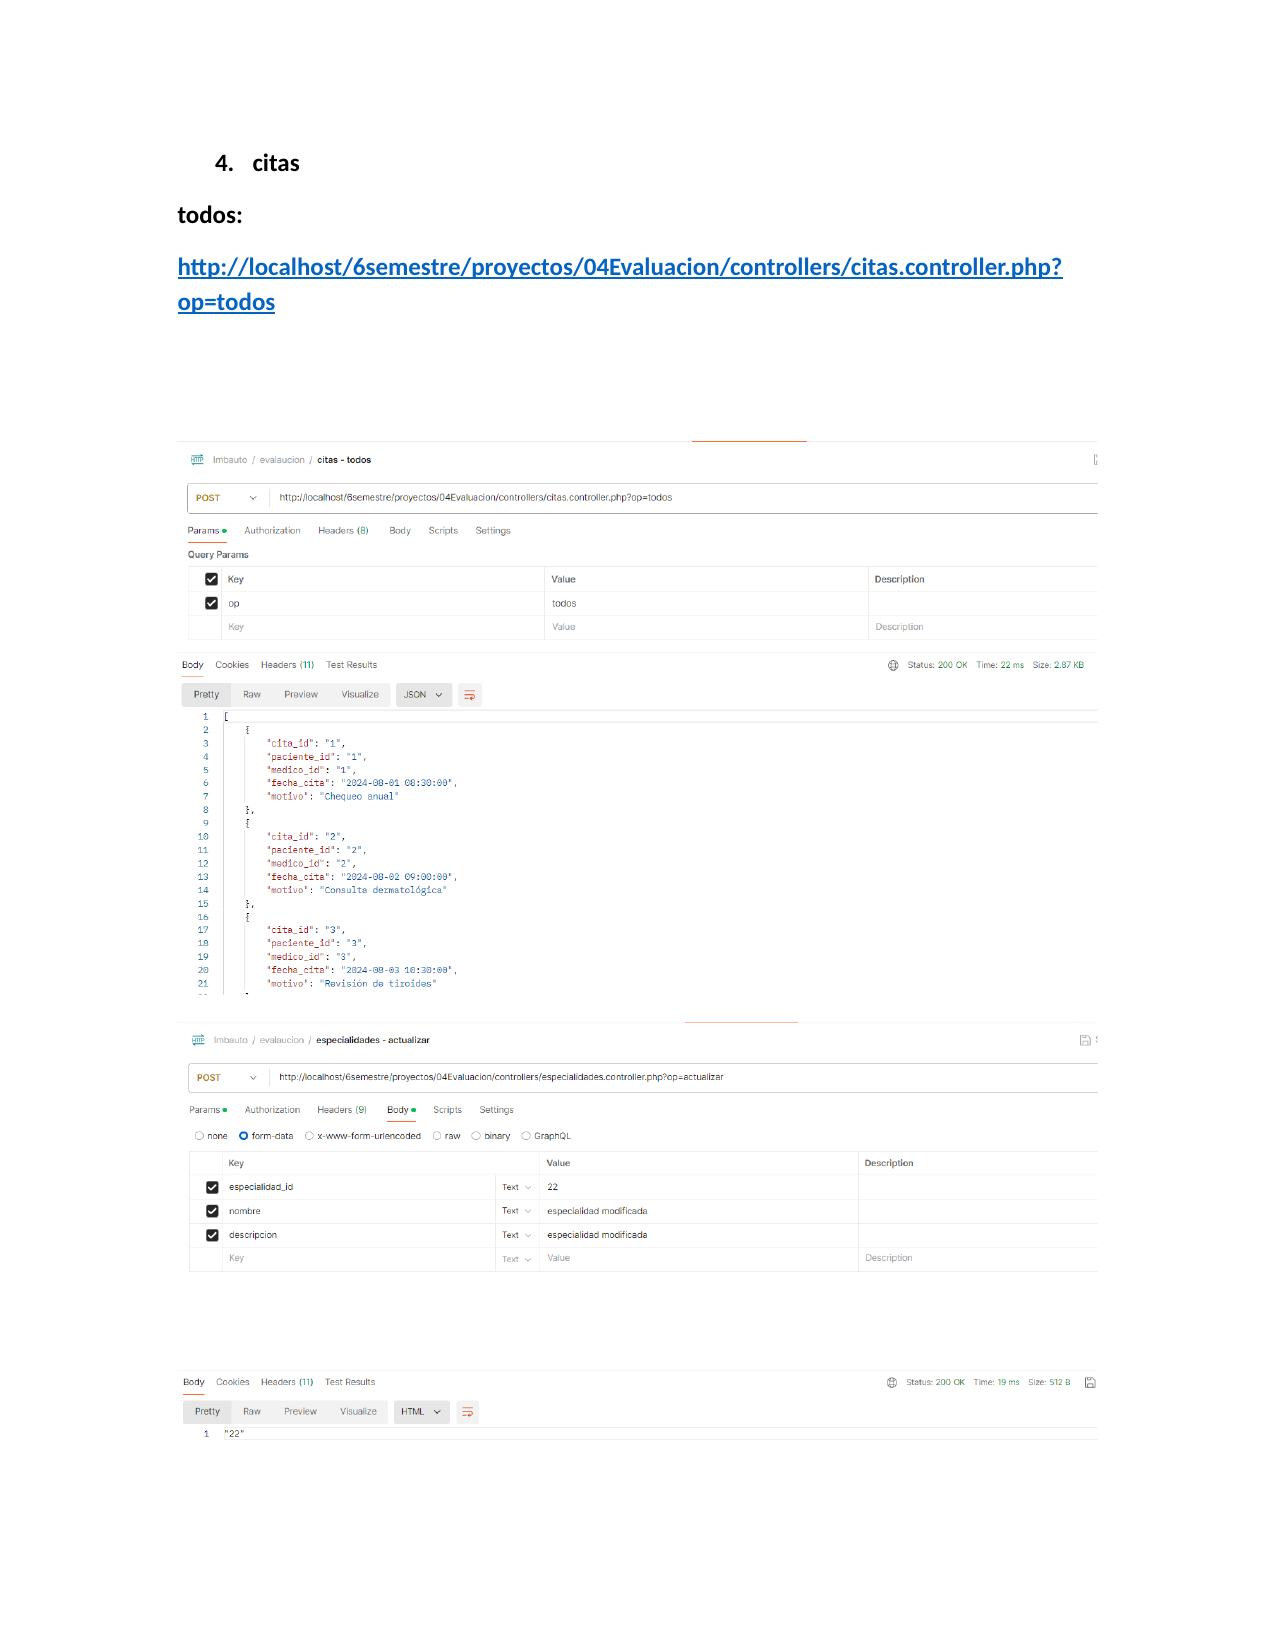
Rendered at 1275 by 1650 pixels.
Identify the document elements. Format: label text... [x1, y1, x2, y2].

picture [177, 1020, 1098, 1462]
text todos: [177, 199, 1098, 230]
text http://localhost/6semestre/proyectos/04Evaluacion/controllers/citas.controller.php?op=todos [177, 251, 1098, 316]
list citas [215, 148, 1098, 178]
picture [177, 441, 1098, 999]
